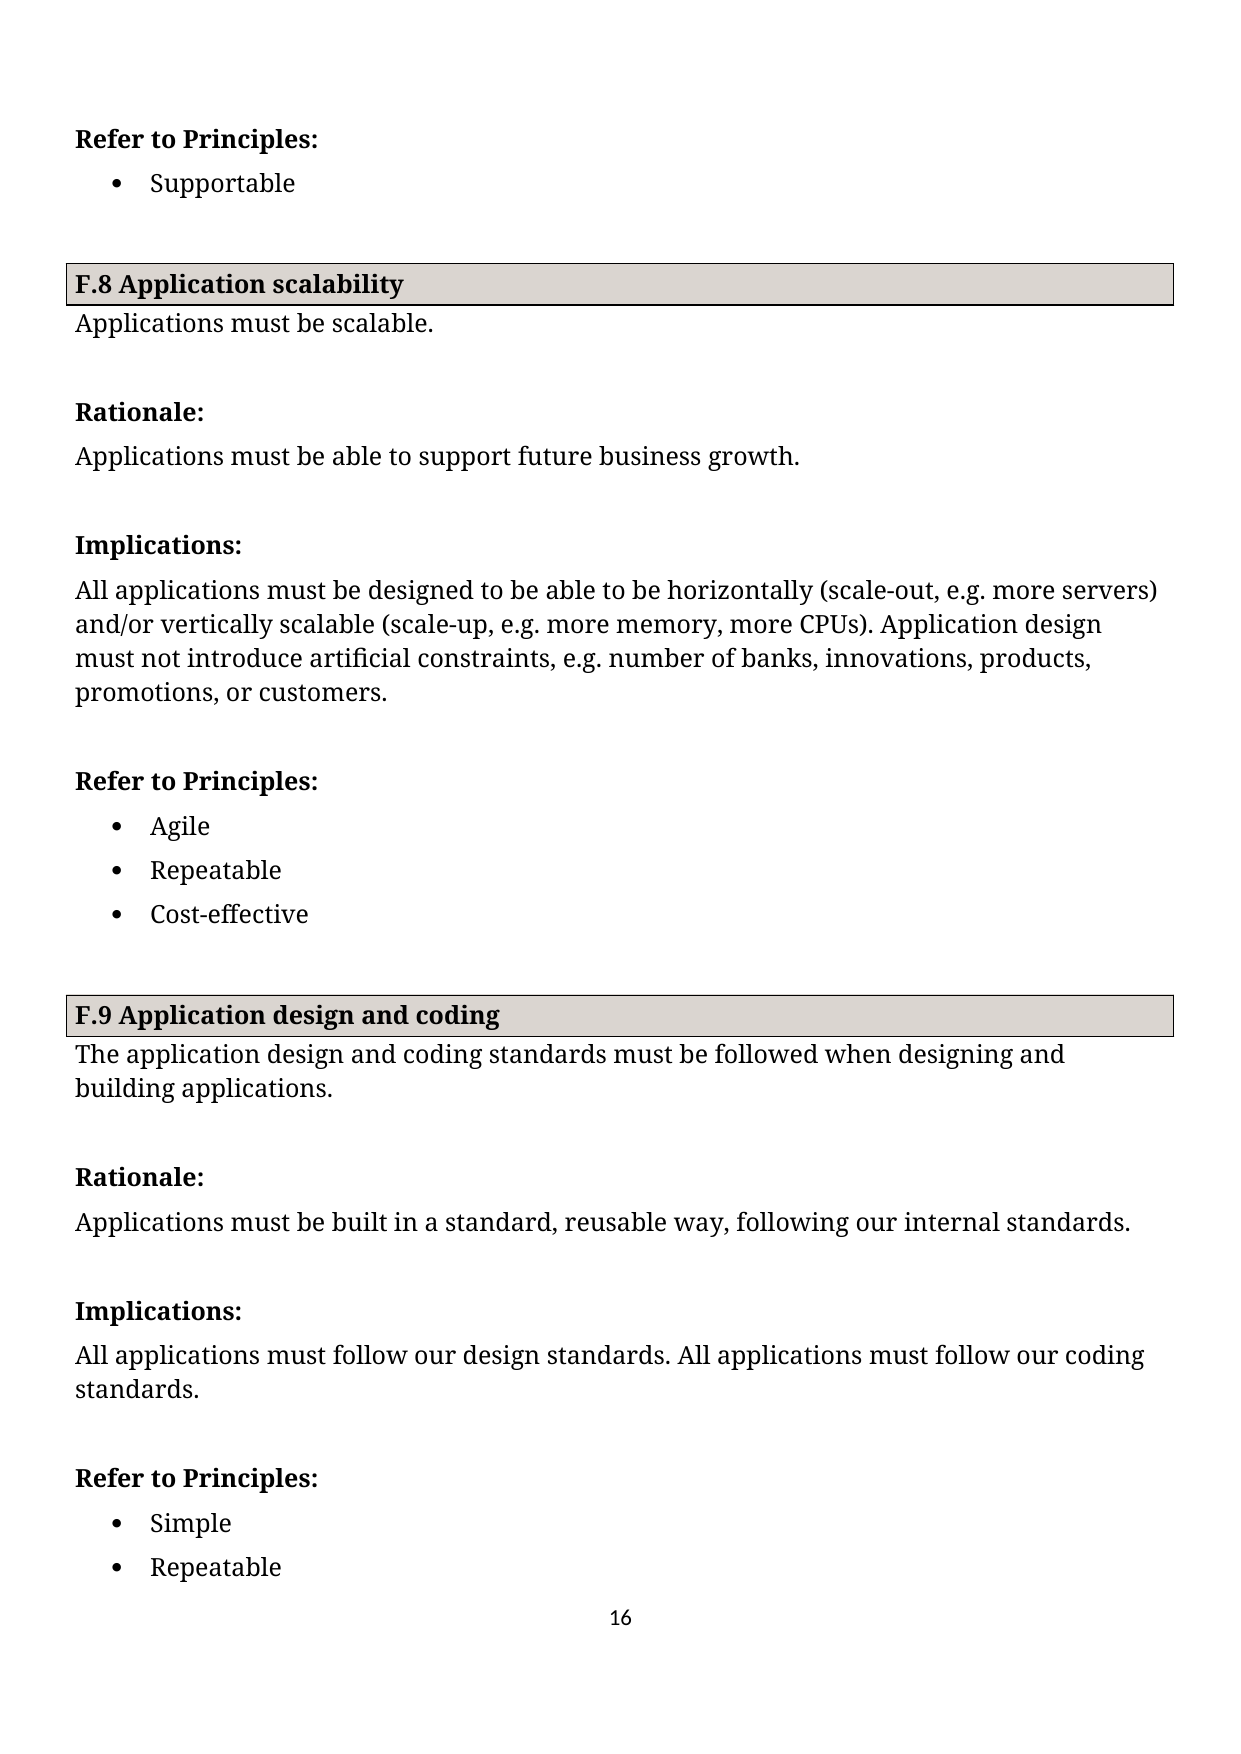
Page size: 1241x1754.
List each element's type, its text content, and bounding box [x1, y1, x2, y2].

text All applications must be designed to be able to be horizontally (scale-out, e.g. more servers) and/or vertically scalable (scale-up, e.g. more memory, more CPUs). Application design must not introduce artificial constraints, e.g. number of banks, innovations, products, promotions, or customers. [75, 572, 1165, 709]
text The application design and coding standards must be followed when designing and building applications. [75, 1037, 1165, 1105]
list Repeatable [112, 1550, 1165, 1584]
subtitle Application design and coding [67, 996, 1173, 1036]
text Refer to Principles: [75, 764, 1165, 798]
subtitle Application scalability [67, 264, 1173, 304]
text Implications: [75, 1293, 1165, 1327]
text Rationale: [75, 1160, 1165, 1194]
list Agile [112, 808, 1165, 842]
text Rationale: [75, 394, 1165, 429]
text All applications must follow our design standards. All applications must follow our coding standards. [75, 1338, 1165, 1406]
text Implications: [75, 528, 1165, 562]
text Refer to Principles: [75, 121, 1165, 155]
text Applications must be scalable. [75, 306, 1165, 340]
list Supportable [112, 166, 1165, 200]
text Applications must be built in a standard, reusable way, following our internal standards. [75, 1204, 1165, 1238]
text Applications must be able to support future business growth. [75, 439, 1165, 473]
list Simple [112, 1505, 1165, 1539]
list Repeatable [112, 853, 1165, 887]
text Refer to Principles: [75, 1461, 1165, 1495]
list Cost-effective [112, 897, 1165, 931]
